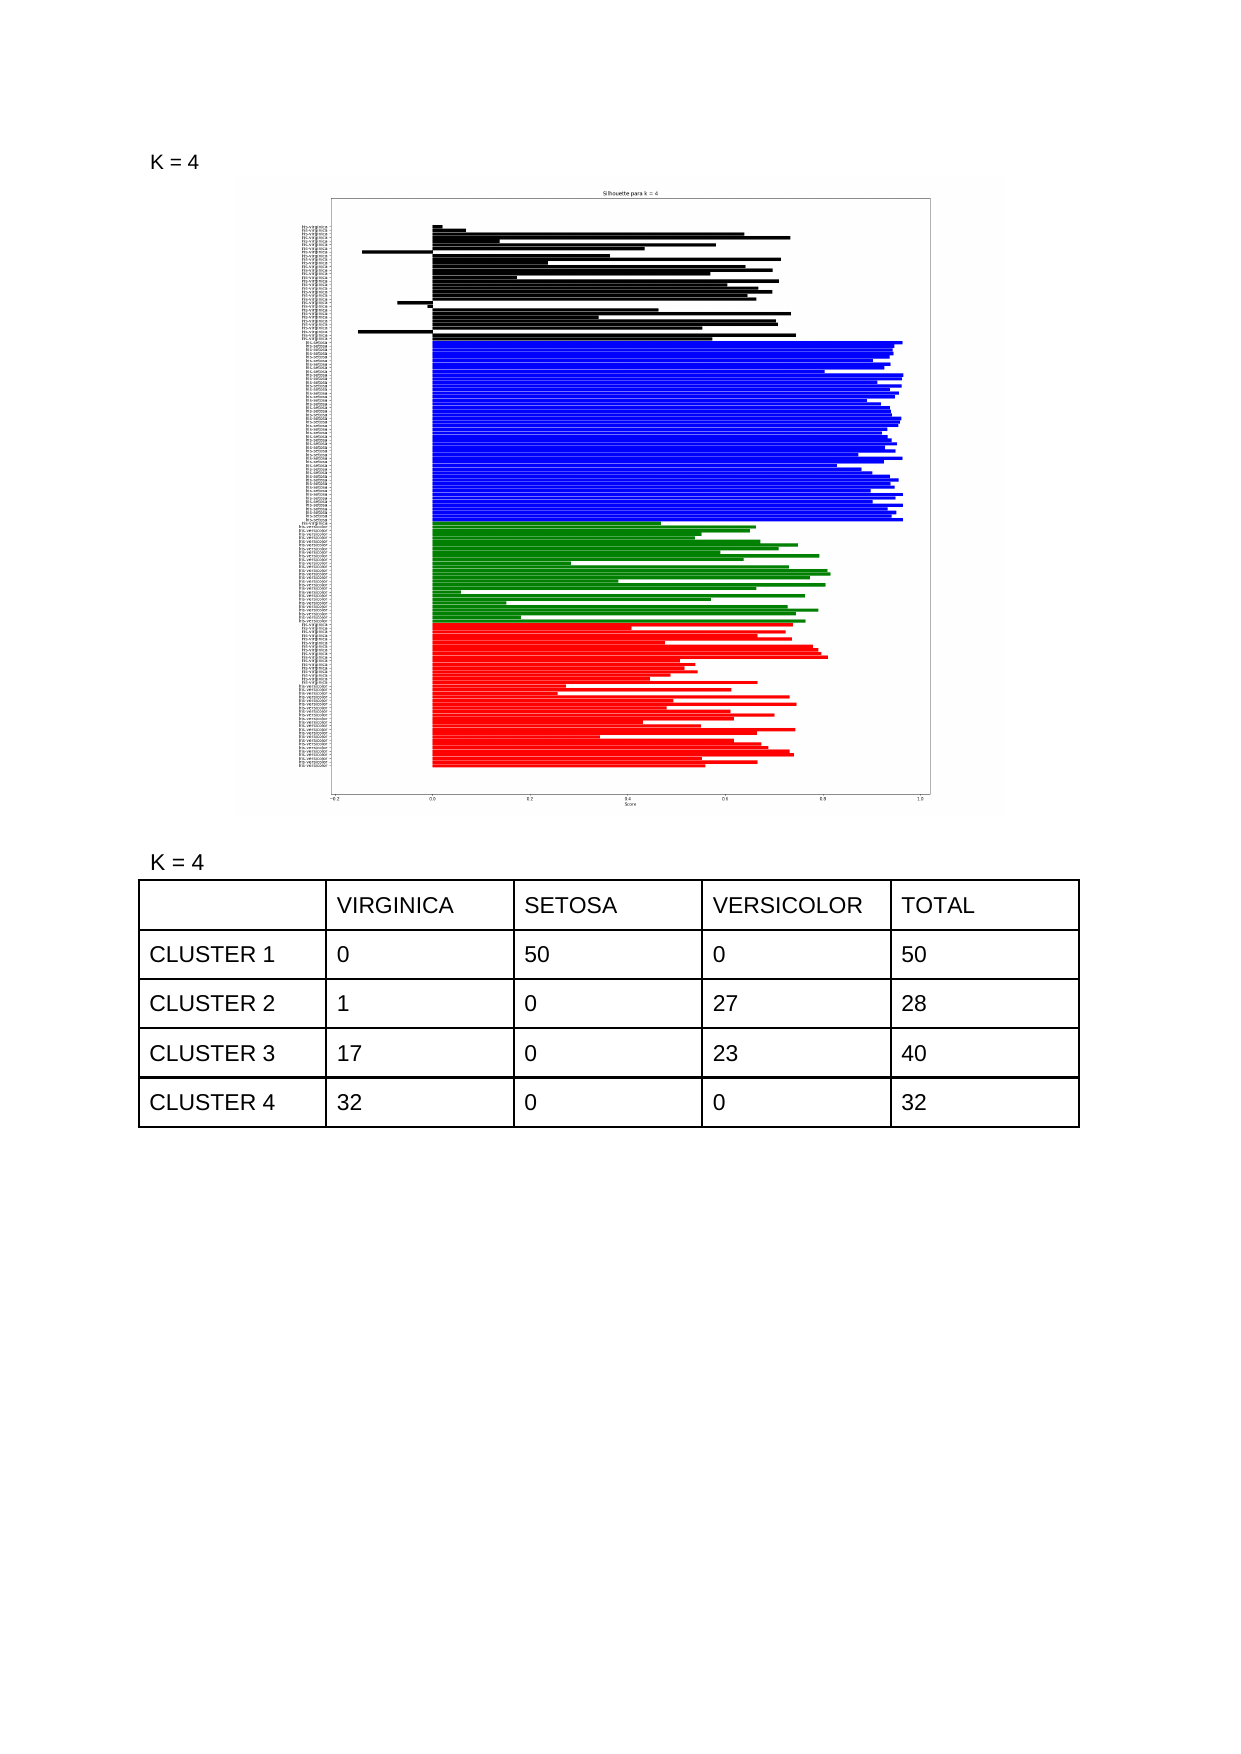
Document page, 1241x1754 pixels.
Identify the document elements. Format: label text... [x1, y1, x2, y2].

table_cell 50 [515, 931, 701, 978]
table_cell 32 [892, 1079, 1078, 1126]
table_header TOTAL [892, 881, 1078, 928]
table_cell 0 [515, 1079, 701, 1126]
table_cell CLUSTER 1 [140, 931, 325, 978]
table_cell CLUSTER 4 [140, 1079, 325, 1126]
table_cell 17 [327, 1029, 513, 1076]
table_cell CLUSTER 3 [140, 1029, 325, 1076]
table_cell CLUSTER 2 [140, 980, 325, 1027]
text K = 4 [150, 150, 1090, 174]
table_header SETOSA [515, 881, 701, 928]
table_header VERSICOLOR [703, 881, 890, 928]
table_cell 40 [892, 1029, 1078, 1076]
table_header [140, 881, 325, 928]
picture [234, 177, 1007, 816]
table_cell 50 [892, 931, 1078, 978]
table_header VIRGINICA [327, 881, 513, 928]
table_cell 0 [327, 931, 513, 978]
table_cell 23 [703, 1029, 890, 1076]
table_cell 32 [327, 1079, 513, 1126]
text K = 4 [150, 849, 1090, 875]
table_cell 0 [703, 931, 890, 978]
table_cell 0 [515, 980, 701, 1027]
table_cell 0 [515, 1029, 701, 1076]
table_cell 28 [892, 980, 1078, 1027]
table_cell 1 [327, 980, 513, 1027]
table_cell 0 [703, 1079, 890, 1126]
table_cell 27 [703, 980, 890, 1027]
